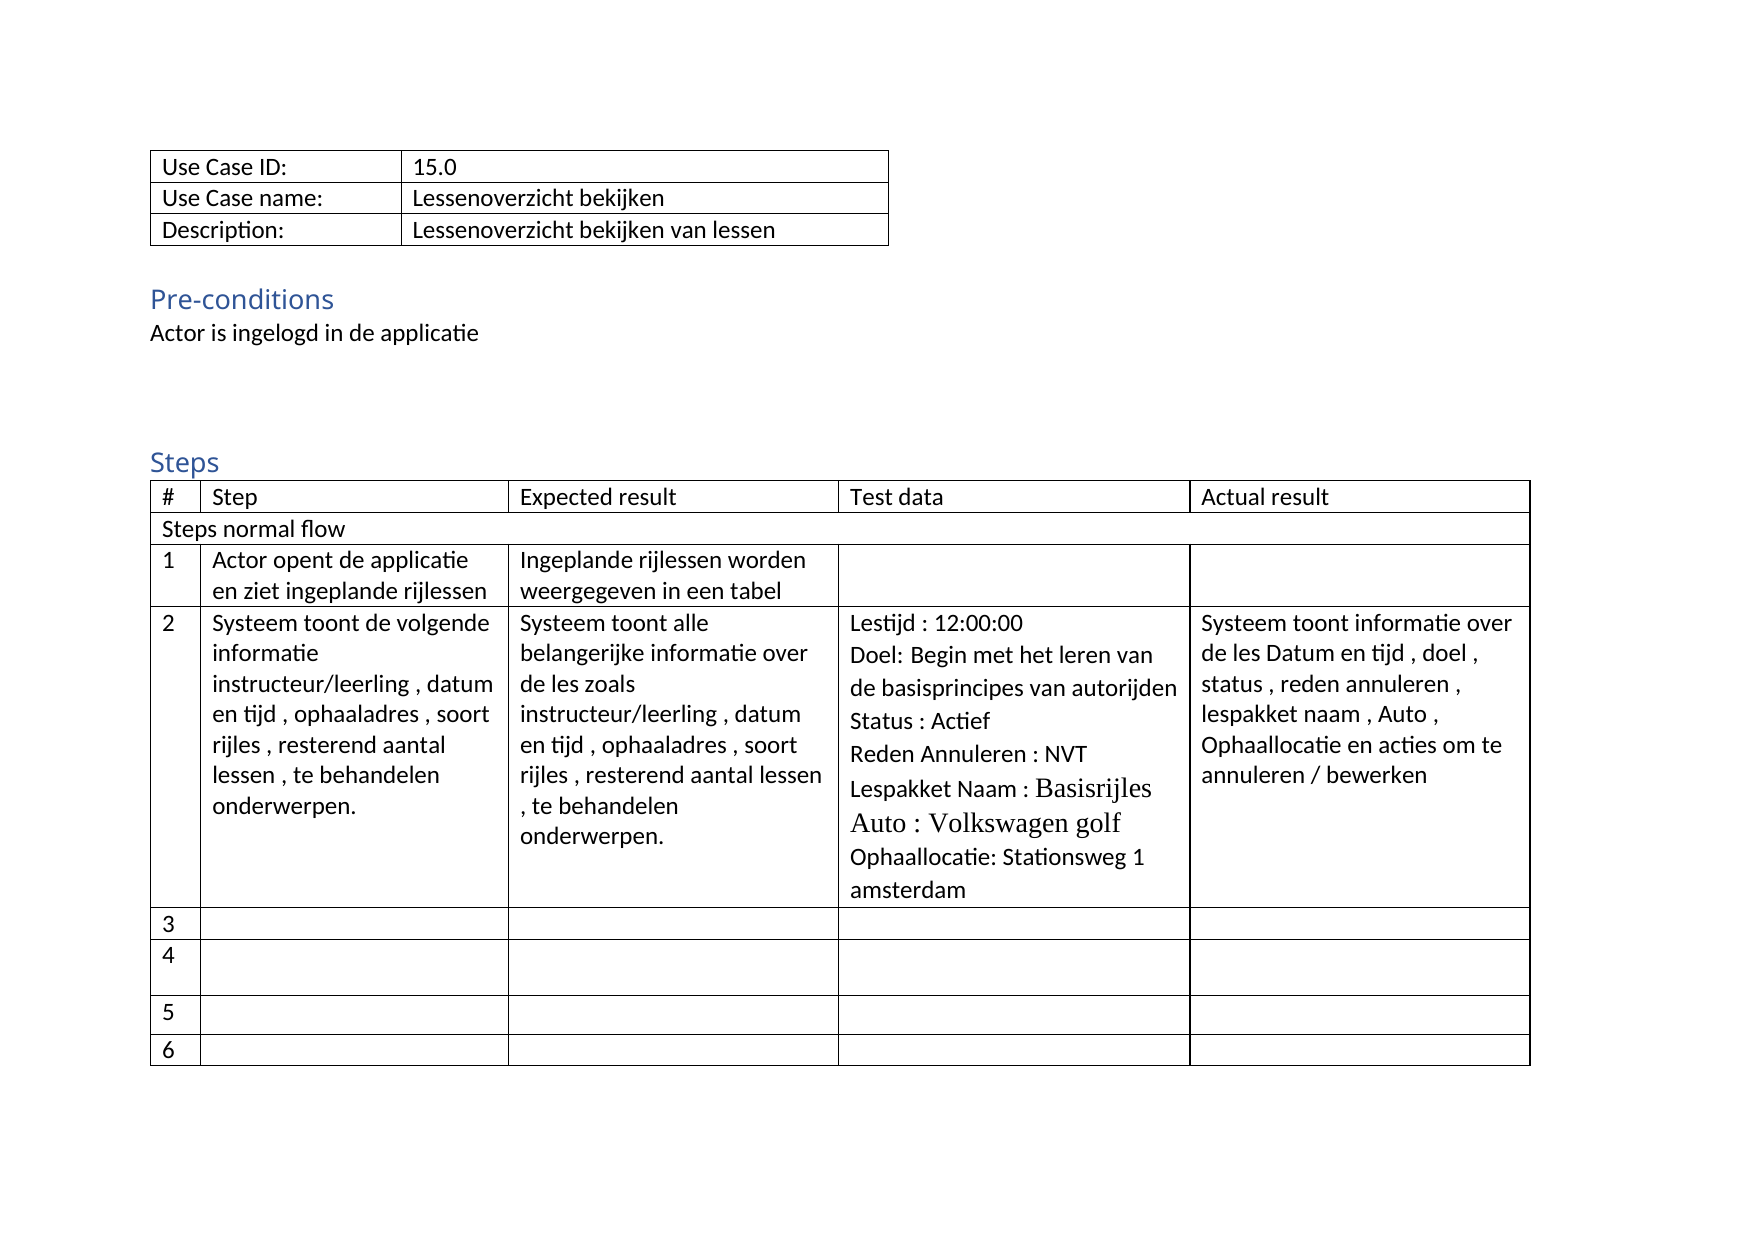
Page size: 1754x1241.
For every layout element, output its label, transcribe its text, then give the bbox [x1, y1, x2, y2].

table_cell [201, 996, 508, 1033]
table_cell Lessenoverzicht bekijken van lessen [402, 214, 888, 245]
table_cell Use Case name: [151, 183, 401, 213]
subtitle Steps [150, 443, 1604, 480]
table_cell [839, 908, 1189, 939]
table_cell [1191, 996, 1529, 1033]
table_cell [1191, 940, 1529, 995]
table_cell [201, 908, 508, 939]
subtitle Pre-conditions [150, 280, 1604, 317]
table_cell Use Case ID: [151, 151, 401, 182]
table_cell [509, 996, 838, 1033]
table_cell Ingeplande rijlessen worden weergegeven in een tabel [509, 545, 838, 606]
table_cell Lestijd : 12:00:00 Doel: Begin met het leren van de basisprincipes van autorijden Status : Actief Reden Annuleren : NVT Lespakket Naam : Basisrijles Auto : Volkswagen golf Ophaallocatie: Stationsweg 1 amsterdam [839, 607, 1189, 907]
text Actor is ingelogd in de applicatie [150, 317, 1604, 348]
table_cell Systeem toont alle belangerijke informatie over de les zoals instructeur/leerling , datum en tijd , ophaaladres , soort rijles , resterend aantal lessen , te behandelen onderwerpen. [509, 607, 838, 907]
table_header Test data [839, 481, 1189, 512]
table_cell [1191, 1035, 1529, 1065]
table_cell 1 [151, 545, 200, 606]
table_cell [839, 996, 1189, 1033]
table_cell [839, 1035, 1189, 1065]
table_cell [839, 545, 1189, 606]
table_cell 4 [151, 940, 200, 995]
table_header # [151, 481, 200, 512]
table_cell Actor opent de applicatie en ziet ingeplande rijlessen [201, 545, 508, 606]
table_cell 15.0 [402, 151, 888, 182]
table_cell 2 [151, 607, 200, 907]
table_header Expected result [509, 481, 838, 512]
table_cell [509, 1035, 838, 1065]
table_cell 3 [151, 908, 200, 939]
table_cell Systeem toont de volgende informatie instructeur/leerling , datum en tijd , ophaaladres , soort rijles , resterend aantal lessen , te behandelen onderwerpen. [201, 607, 508, 907]
table_cell [1191, 908, 1529, 939]
table_cell 5 [151, 996, 200, 1033]
table_cell Lessenoverzicht bekijken [402, 183, 888, 213]
table_cell [1191, 545, 1529, 606]
table_cell Steps normal flow [151, 513, 1529, 543]
table_cell [839, 940, 1189, 995]
table_cell [201, 940, 508, 995]
table_cell Description: [151, 214, 401, 245]
table_header Step [201, 481, 508, 512]
table_cell Systeem toont informatie over de les Datum en tijd , doel , status , reden annuleren , lespakket naam , Auto , Ophaallocatie en acties om te annuleren / bewerken [1191, 607, 1529, 907]
table_cell [509, 908, 838, 939]
table_cell 6 [151, 1035, 200, 1065]
table_cell [201, 1035, 508, 1065]
table_header Actual result [1191, 481, 1529, 512]
table_cell [509, 940, 838, 995]
